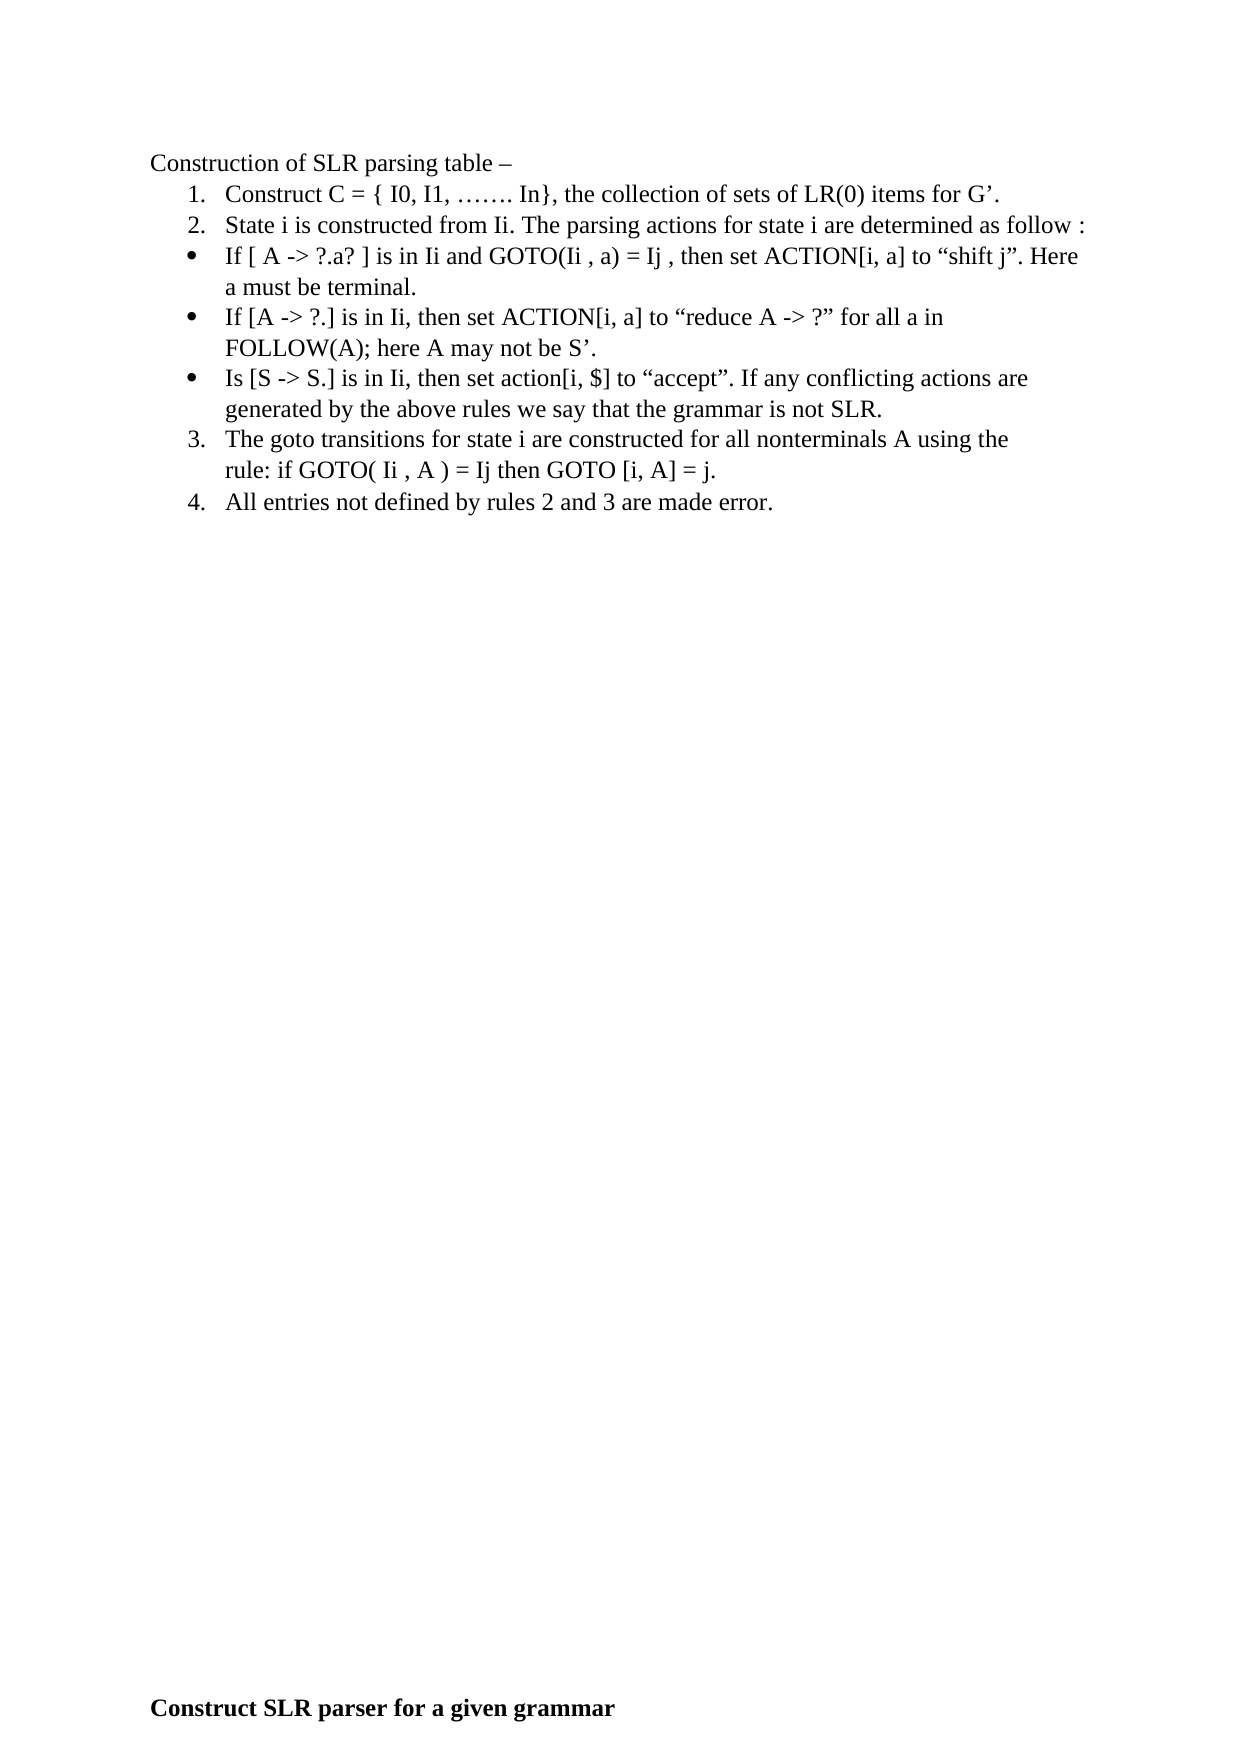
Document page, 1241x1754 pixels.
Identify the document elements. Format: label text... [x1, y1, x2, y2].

list The goto transitions for state i are constructed for all nonterminals A using the rule: if GOTO( Ii , A ) = Ij then GOTO [i, A] = j. [187, 424, 1061, 484]
list If [ A -> ?.a? ] is in Ii and GOTO(Ii , a) = Ij , then set ACTION[i, a] to “shift j”. Here a must be terminal. [187, 241, 1090, 300]
list If [A -> ?.] is in Ii, then set ACTION[i, a] to “reduce A -> ?” for all a in FOLLOW(A); here A may not be S’. [187, 302, 1091, 361]
subtitle Construct SLR parser for a given grammar [150, 1693, 1240, 1722]
list Is [S -> S.] is in Ii, then set action[i, $] to “accept”. If any conflicting actions are generated by the above rules we say that the grammar is not SLR. [187, 363, 1091, 422]
list State i is constructed from Ii. The parsing actions for state i are determined as follow : [187, 210, 1240, 239]
list Construct C = { I0, I1, ……. In}, the collection of sets of LR(0) items for G’. [187, 179, 1240, 208]
list All entries not defined by rules 2 and 3 are made error. [187, 487, 1240, 515]
text Construction of SLR parsing table – [150, 148, 1240, 177]
